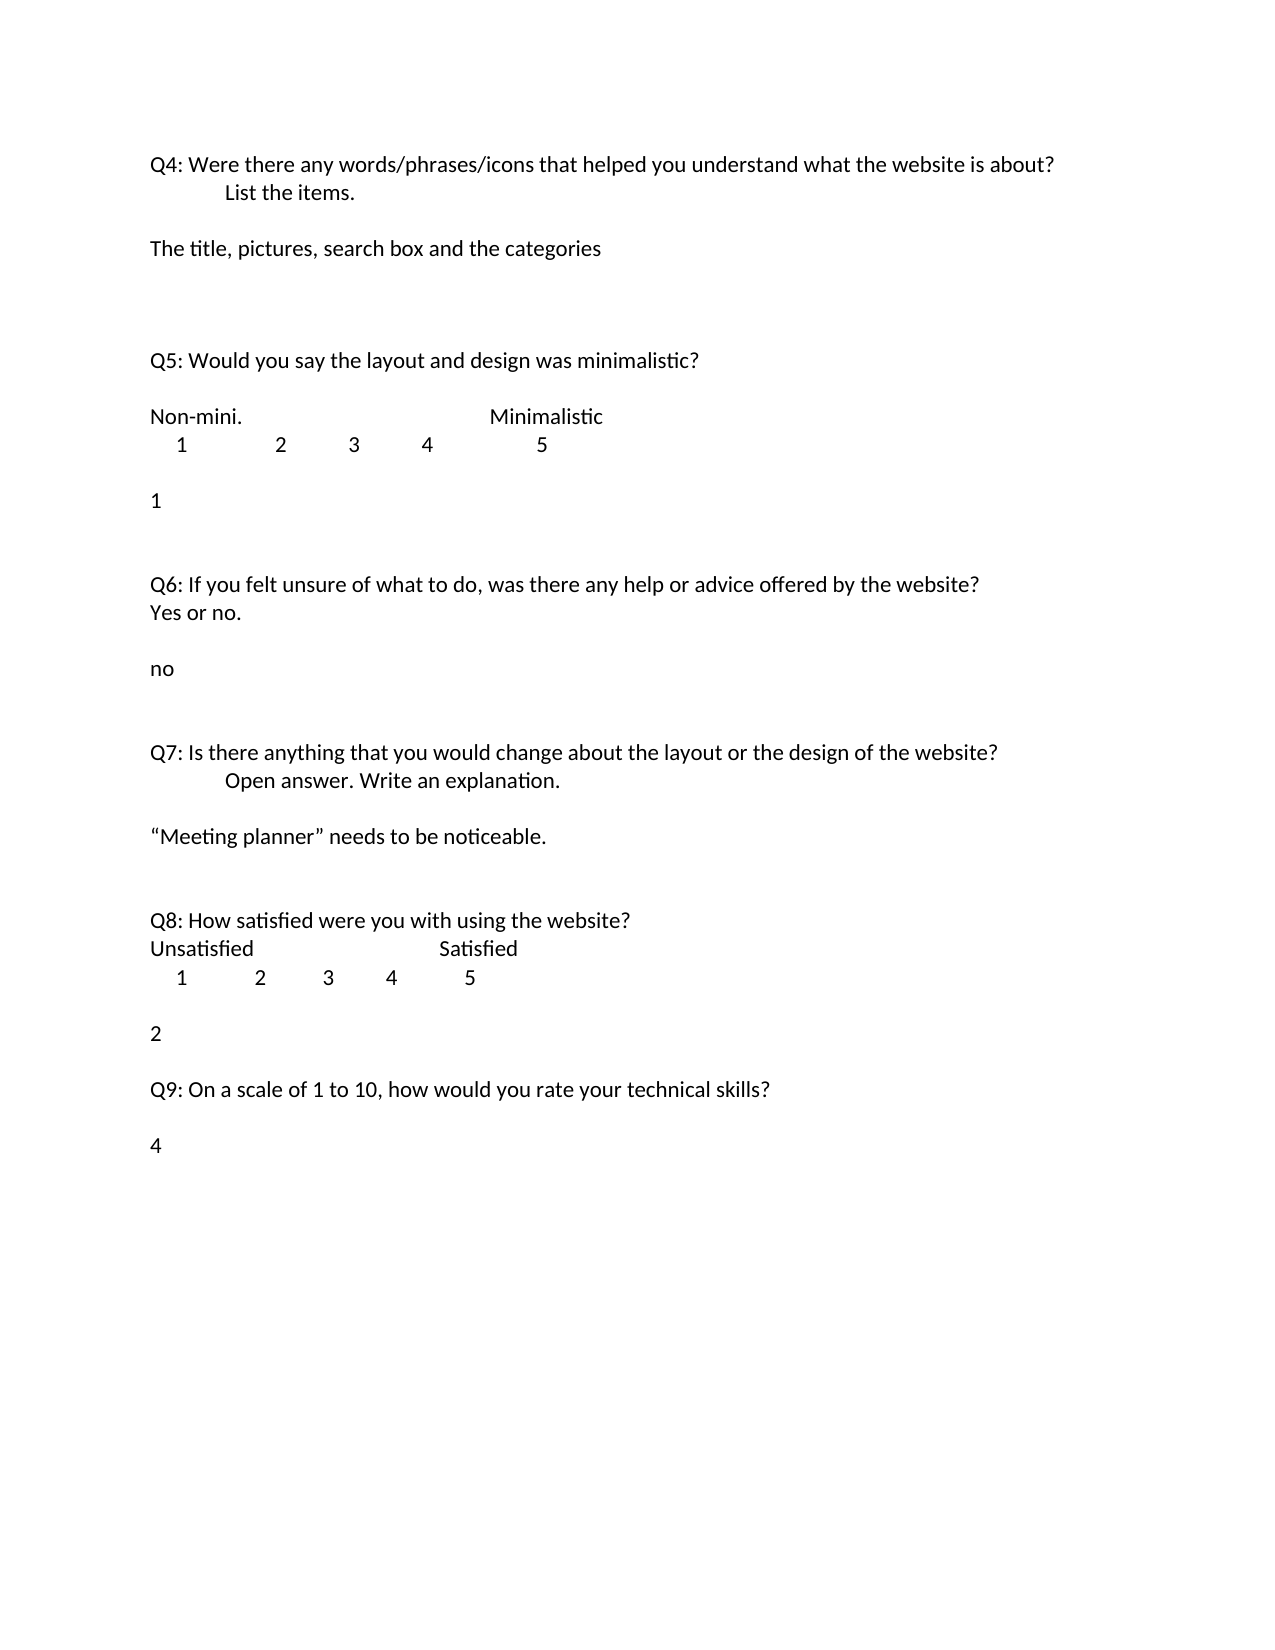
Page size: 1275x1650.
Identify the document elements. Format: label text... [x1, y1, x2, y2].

text Q4: Were there any words/phrases/icons that helped you understand what the website is about? [150, 150, 1125, 178]
text 1 2 3 4 5 [150, 963, 1125, 991]
text Unsatisfied Satisfied [150, 934, 1125, 963]
text “Meeting planner” needs to be noticeable. [150, 822, 1125, 851]
text no [150, 654, 1125, 682]
text Yes or no. [150, 598, 1125, 626]
text The title, pictures, search box and the categories [150, 234, 1125, 262]
text 2 [150, 1019, 1125, 1047]
text Q7: Is there anything that you would change about the layout or the design of the website? [150, 738, 1125, 766]
text List the items. [150, 178, 1125, 206]
text Non-mini. Minimalistic [150, 402, 1125, 430]
text Q6: If you felt unsure of what to do, was there any help or advice offered by the website? [150, 570, 1125, 598]
text 4 [150, 1131, 1125, 1159]
text Q9: On a scale of 1 to 10, how would you rate your technical skills? [150, 1075, 1125, 1103]
text Open answer. Write an explanation. [150, 766, 1125, 794]
text Q8: How satisfied were you with using the website? [150, 907, 1125, 934]
text 1 [150, 486, 1125, 514]
text Q5: Would you say the layout and design was minimalistic? [150, 346, 1125, 374]
text 1 2 3 4 5 [150, 430, 1125, 458]
